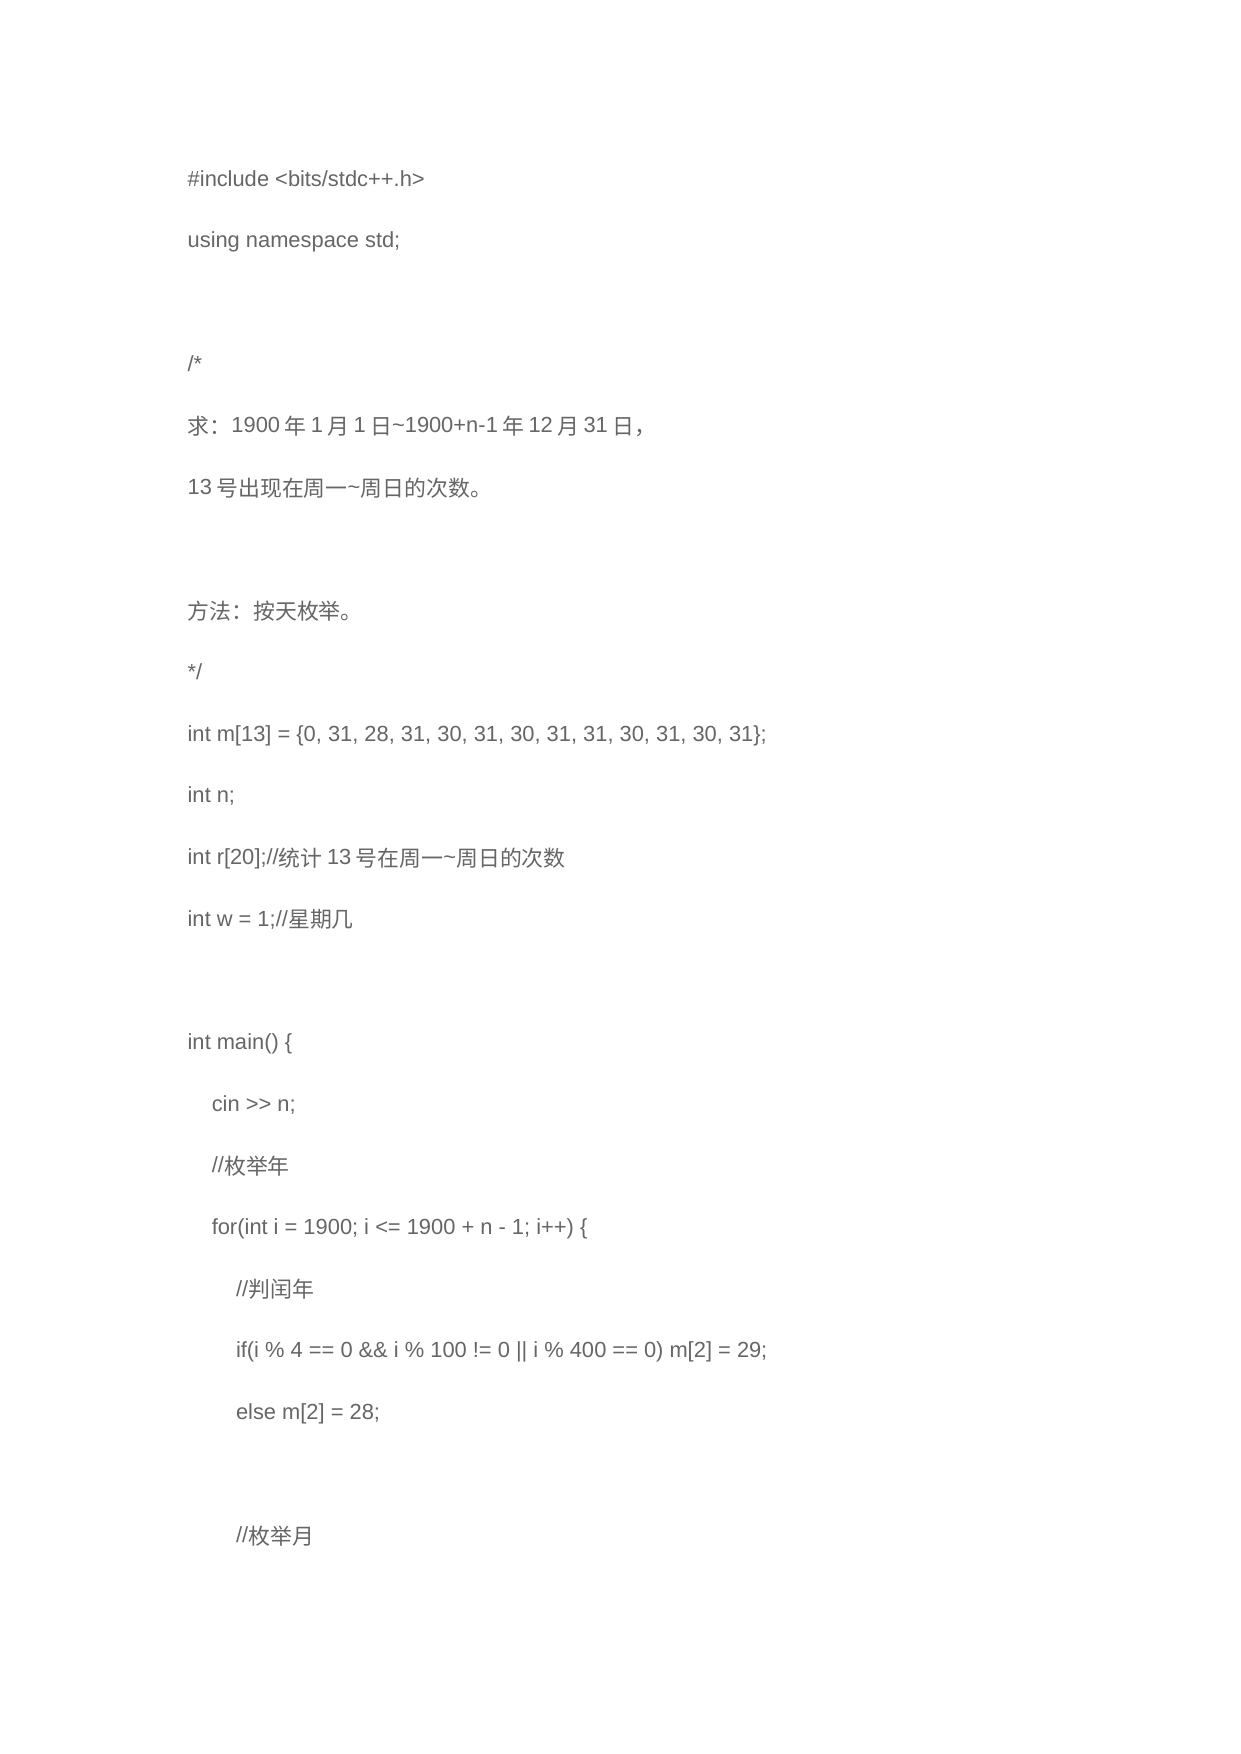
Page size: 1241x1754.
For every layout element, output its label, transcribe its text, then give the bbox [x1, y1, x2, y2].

text cin >> n; [187, 1087, 1053, 1119]
text else m[2] = 28; [187, 1395, 1053, 1428]
text 13号出现在周一~周日的次数。 [187, 470, 1053, 503]
text //枚举年 [187, 1149, 1053, 1181]
text //判闰年 [187, 1272, 1053, 1304]
text */ [187, 655, 1053, 688]
text 求：1900年1月1日~1900+n-1年12月31日， [187, 409, 1053, 441]
text using namespace std; [187, 224, 1053, 256]
text 方法：按天枚举。 [187, 594, 1053, 626]
text for(int i = 1900; i <= 1900 + n - 1; i++) { [187, 1210, 1053, 1243]
text int w = 1;//星期几 [187, 902, 1053, 934]
text int r[20];//统计13号在周一~周日的次数 [187, 840, 1053, 873]
text int n; [187, 779, 1053, 811]
text /* [187, 347, 1053, 379]
text int m[13] = {0, 31, 28, 31, 30, 31, 30, 31, 31, 30, 31, 30, 31}; [187, 717, 1053, 749]
text int main() { [187, 1025, 1053, 1058]
text if(i % 4 == 0 && i % 100 != 0 || i % 400 == 0) m[2] = 29; [187, 1334, 1053, 1366]
text #include <bits/stdc++.h> [187, 162, 1053, 194]
text //枚举月 [187, 1519, 1053, 1551]
